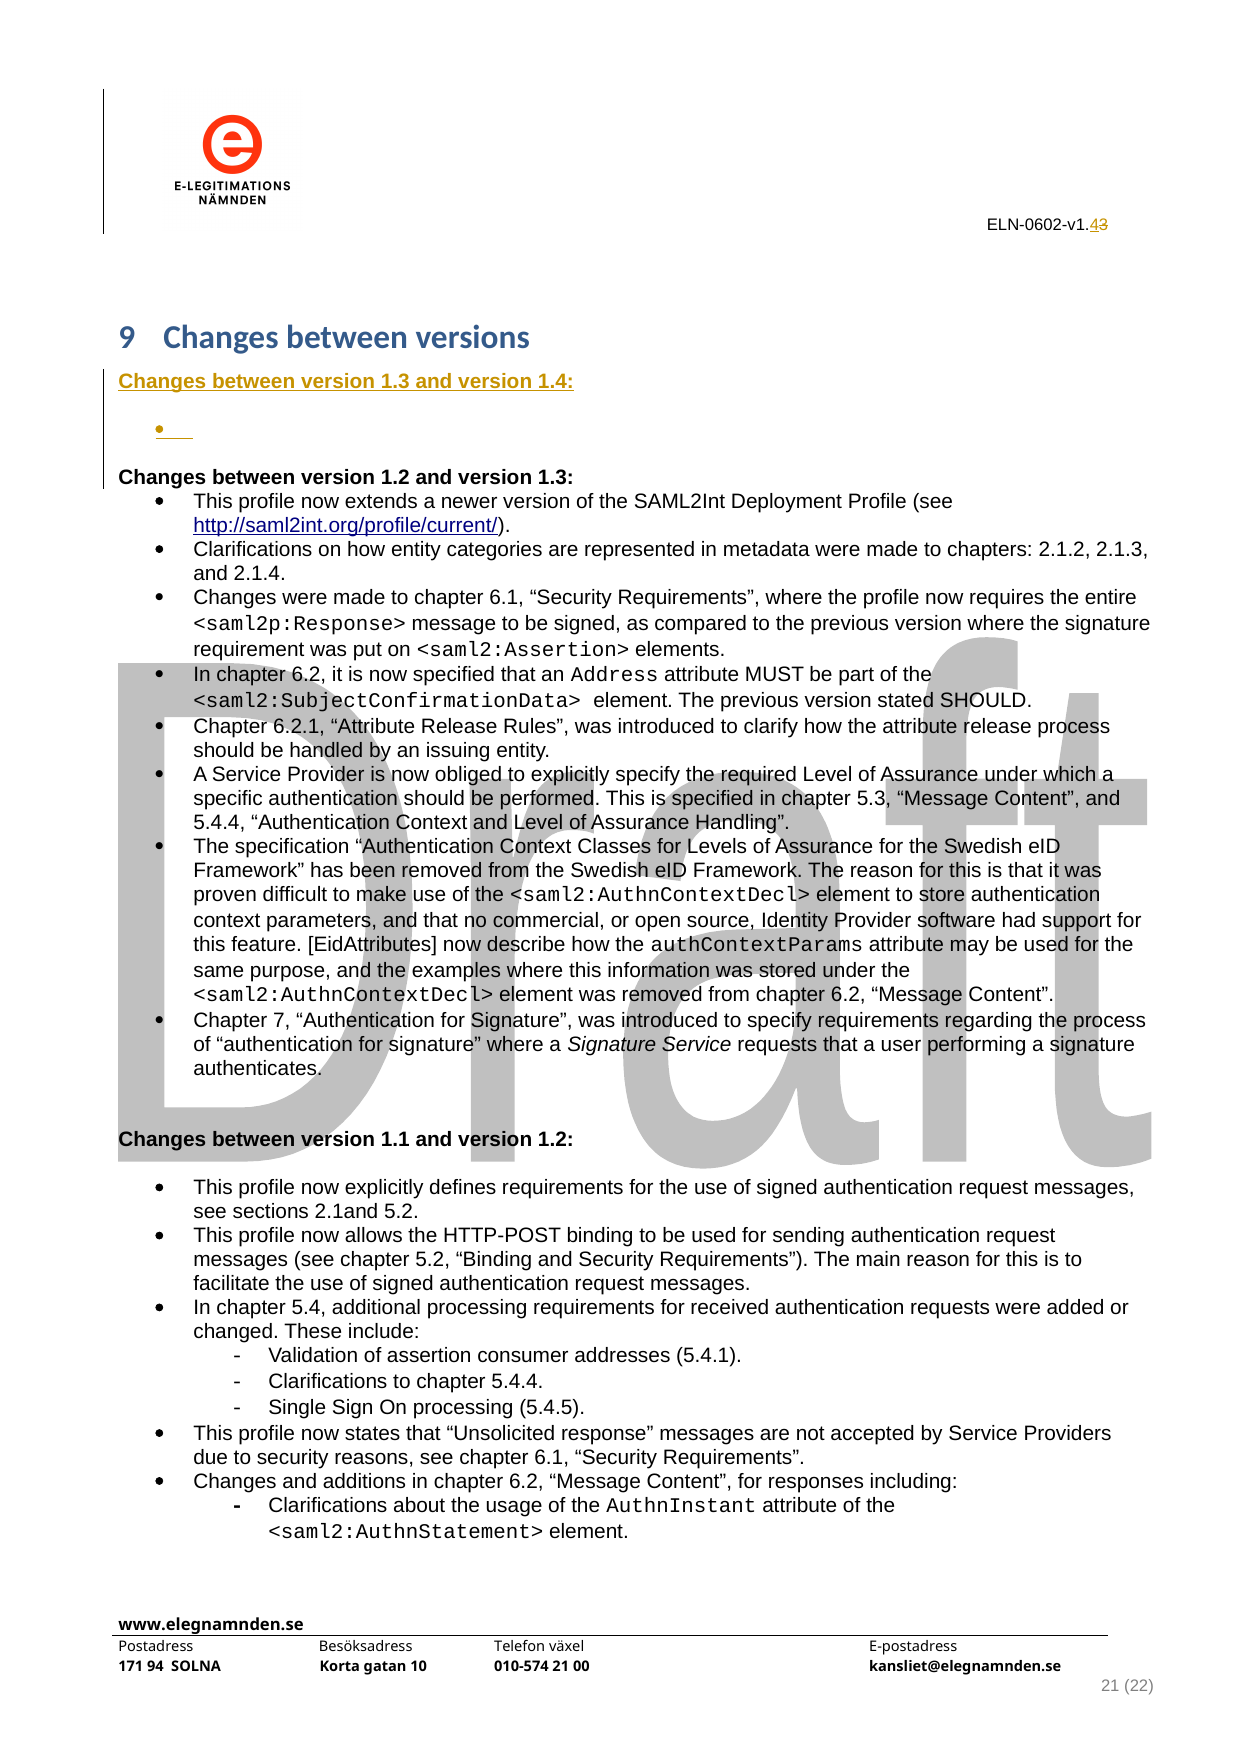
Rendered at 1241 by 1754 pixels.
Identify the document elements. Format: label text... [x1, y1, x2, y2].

list The specification “Authentication Context Classes for Levels of Assurance for the Swedish eID Framework” has been removed from the Swedish eID Framework. The reason for this is that it was proven difficult to make use of the <saml2:AuthnContextDecl> element to store authentication context parameters, and that no commercial, or open source, Identity Provider software had support for this feature. [EidAttributes] now describe how the authContextParams attribute may be used for the same purpose, and the examples where this information was stored under the <saml2:AuthnContextDecl> element was removed from chapter 6.2, “Message Content”. [156, 834, 1152, 1007]
list In chapter 6.2, it is now specified that an Address attribute MUST be part of the <saml2:SubjectConfirmationData> element. The previous version stated SHOULD. [156, 662, 1152, 714]
list This profile now extends a newer version of the SAML2Int Deployment Profile (see http://saml2int.org/profile/current/). [156, 489, 1152, 537]
text Changes between version 1.1 and version 1.2: [118, 1127, 1152, 1151]
subtitle Changes between versions [118, 316, 1152, 356]
list Single Sign On processing (5.4.5). [231, 1395, 1152, 1421]
picture [161, 88, 304, 231]
list In chapter 5.4, additional processing requirements for received authentication requests were added or changed. These include: [156, 1295, 1152, 1343]
list Changes and additions in chapter 6.2, “Message Content”, for responses including: [156, 1469, 1152, 1493]
list Clarifications on how entity categories are represented in metadata were made to chapters: 2.1.2, 2.1.3, and 2.1.4. [156, 537, 1152, 585]
text Changes between version 1.2 and version 1.3: [118, 465, 1152, 489]
list Chapter 6.2.1, “Attribute Release Rules”, was introduced to clarify how the attribute release process should be handled by an issuing entity. [156, 714, 1152, 762]
list Clarifications about the usage of the AuthnInstant attribute of the <saml2:AuthnStatement> element. [231, 1493, 1152, 1544]
list This profile now states that “Unsolicited response” messages are not accepted by Service Providers due to security reasons, see chapter 6.1, “Security Requirements”. [156, 1421, 1152, 1469]
list Changes were made to chapter 6.1, “Security Requirements”, where the profile now requires the entire <saml2p:Response> message to be signed, as compared to the previous version where the signature requirement was put on <saml2:Assertion> elements. [156, 585, 1152, 662]
list Chapter 7, “Authentication for Signature”, was introduced to specify requirements regarding the process of “authentication for signature” where a Signature Service requests that a user performing a signature authenticates. [156, 1007, 1152, 1079]
list This profile now explicitly defines requirements for the use of signed authentication request messages, see sections 2.1and 5.2. [156, 1175, 1152, 1223]
list Validation of assertion consumer addresses (5.4.1). [231, 1343, 1152, 1369]
list A Service Provider is now obliged to explicitly specify the required Level of Assurance under which a specific authentication should be performed. This is specified in chapter 5.3, “Message Content”, and 5.4.4, “Authentication Context and Level of Assurance Handling”. [156, 762, 1152, 834]
list This profile now allows the HTTP-POST binding to be used for sending authentication request messages (see chapter 5.2, “Binding and Security Requirements”). The main reason for this is to facilitate the use of signed authentication request messages. [156, 1223, 1152, 1295]
list Clarifications to chapter 5.4.4. [231, 1369, 1152, 1395]
